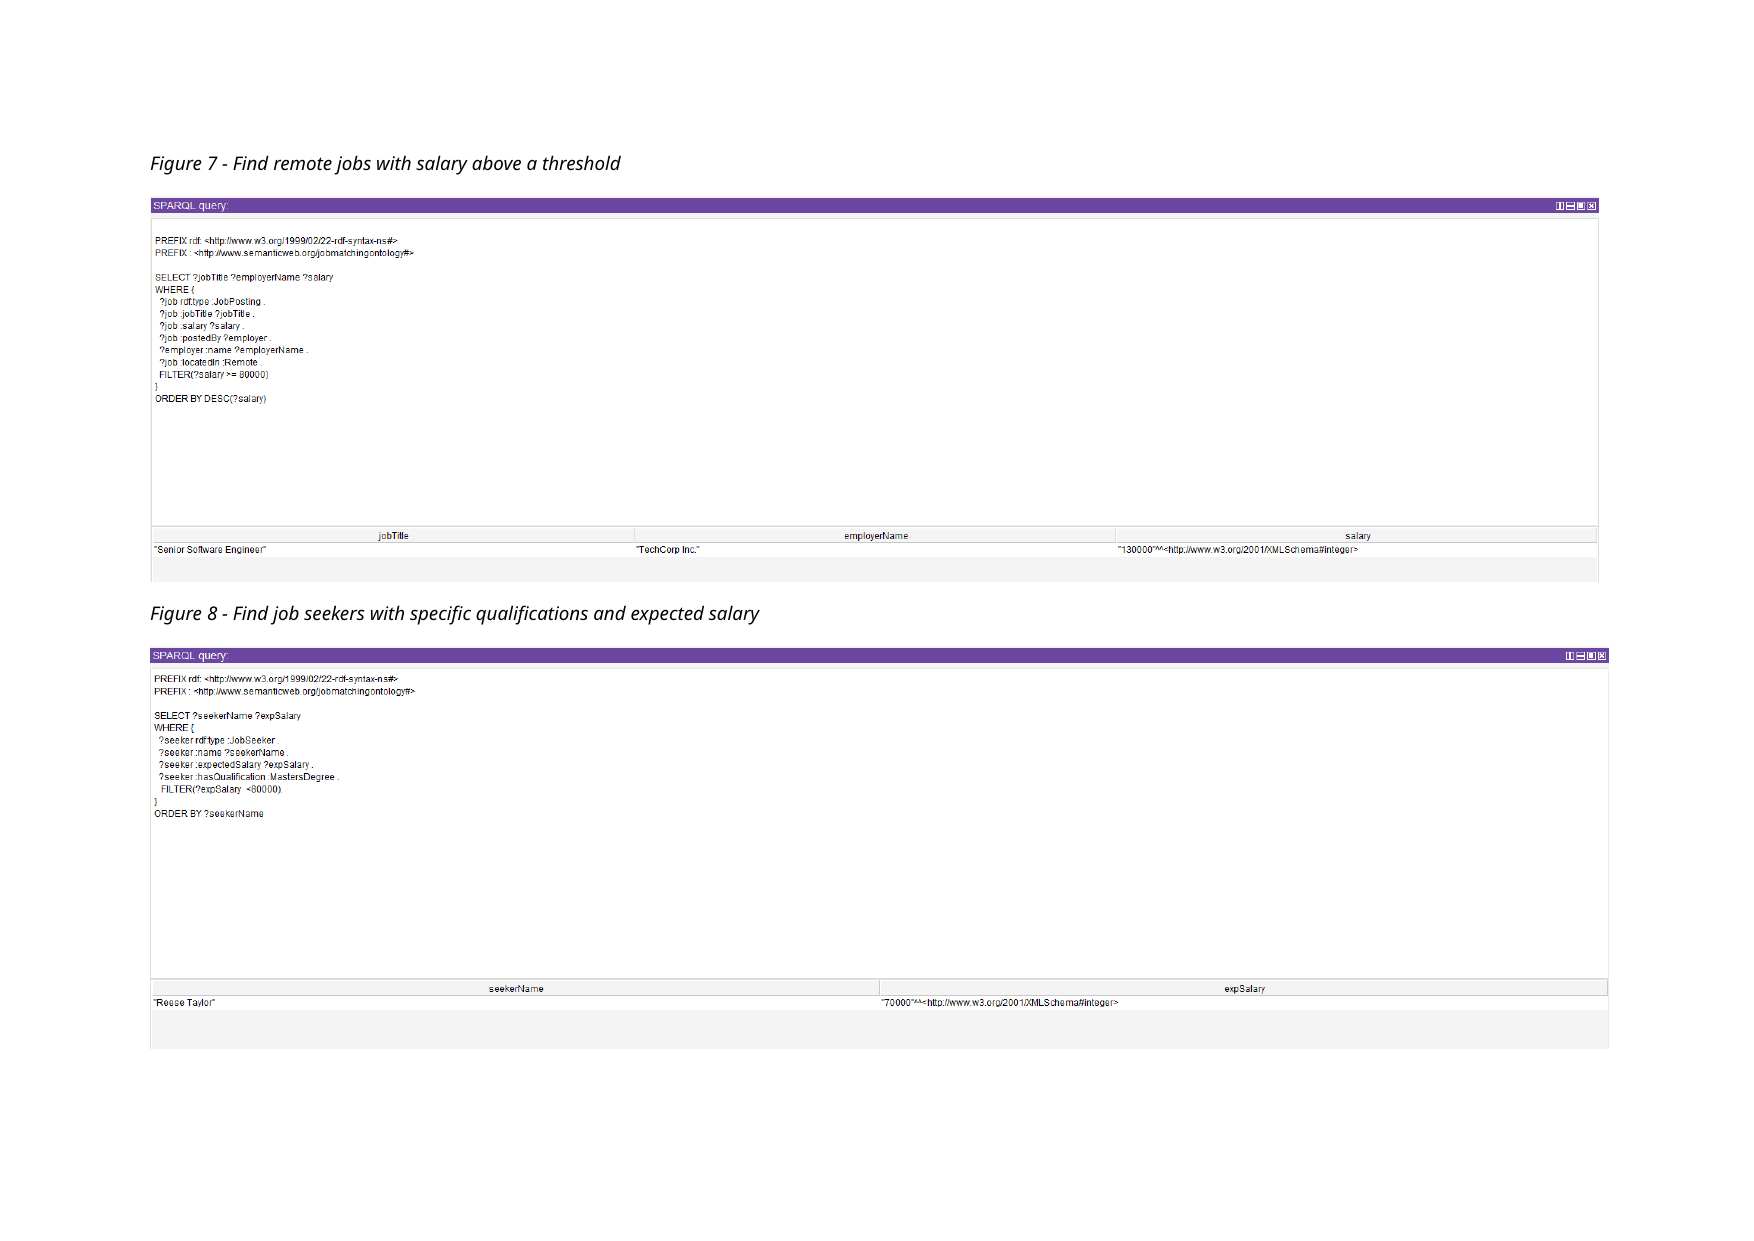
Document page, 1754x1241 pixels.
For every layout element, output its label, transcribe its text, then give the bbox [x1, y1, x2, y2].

picture [150, 646, 1609, 1049]
text Figure 8 - Find job seekers with specific qualifications and expected salary [150, 600, 1604, 626]
text Figure 7 - Find remote jobs with salary above a threshold [150, 150, 1604, 176]
picture [150, 196, 1599, 582]
